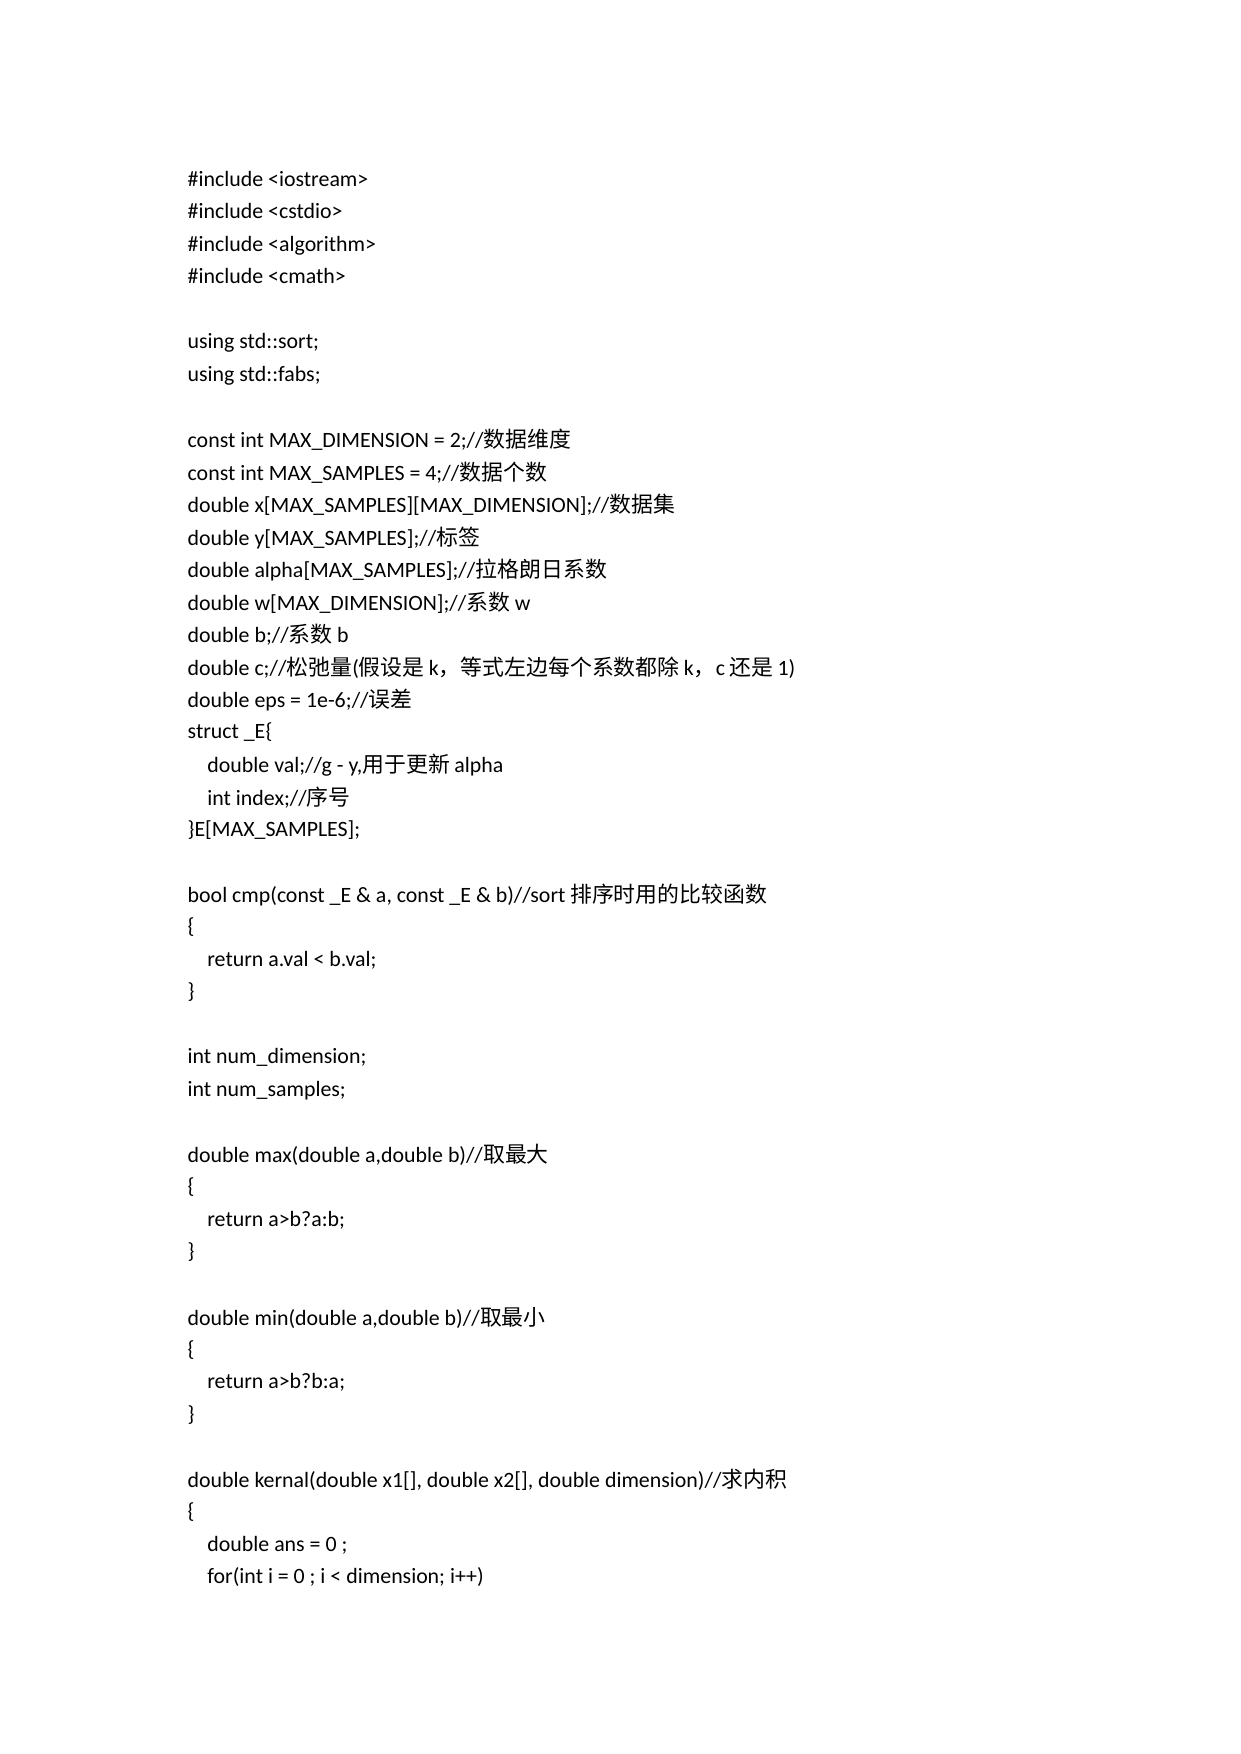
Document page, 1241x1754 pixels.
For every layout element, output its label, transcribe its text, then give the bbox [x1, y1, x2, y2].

text } [187, 1234, 1053, 1267]
text { [187, 909, 1053, 942]
text #include <cmath> [187, 259, 1053, 292]
text struct _E{ [187, 714, 1053, 747]
text double eps = 1e-6;//误差 [187, 682, 1053, 714]
text return a.val < b.val; [187, 942, 1053, 974]
text for(int i = 0 ; i < dimension; i++) [187, 1559, 1053, 1592]
text int num_dimension; [187, 1039, 1053, 1072]
text bool cmp(const _E & a, const _E & b)//sort排序时用的比较函数 [187, 877, 1053, 909]
text double c;//松弛量(假设是k，等式左边每个系数都除k，c还是1) [187, 649, 1053, 682]
text const int MAX_SAMPLES = 4;//数据个数 [187, 454, 1053, 487]
text { [187, 1332, 1053, 1364]
text int index;//序号 [187, 779, 1053, 812]
text double y[MAX_SAMPLES];//标签 [187, 519, 1053, 552]
text } [187, 1397, 1053, 1429]
text #include <cstdio> [187, 194, 1053, 227]
text return a>b?a:b; [187, 1202, 1053, 1234]
text } [187, 974, 1053, 1007]
text double b;//系数b [187, 617, 1053, 649]
text using std::fabs; [187, 357, 1053, 389]
text double ans = 0 ; [187, 1527, 1053, 1559]
text return a>b?b:a; [187, 1364, 1053, 1397]
text double min(double a,double b)//取最小 [187, 1299, 1053, 1332]
text double w[MAX_DIMENSION];//系数w [187, 584, 1053, 617]
text double val;//g - y,用于更新alpha [187, 747, 1053, 779]
text const int MAX_DIMENSION = 2;//数据维度 [187, 422, 1053, 454]
text int num_samples; [187, 1072, 1053, 1104]
text #include <iostream> [187, 162, 1053, 194]
text }E[MAX_SAMPLES]; [187, 812, 1053, 844]
text double alpha[MAX_SAMPLES];//拉格朗日系数 [187, 552, 1053, 584]
text using std::sort; [187, 324, 1053, 357]
text #include <algorithm> [187, 227, 1053, 259]
text double max(double a,double b)//取最大 [187, 1137, 1053, 1169]
text double x[MAX_SAMPLES][MAX_DIMENSION];//数据集 [187, 487, 1053, 519]
text { [187, 1169, 1053, 1202]
text double kernal(double x1[], double x2[], double dimension)//求内积 [187, 1462, 1053, 1494]
text { [187, 1494, 1053, 1527]
